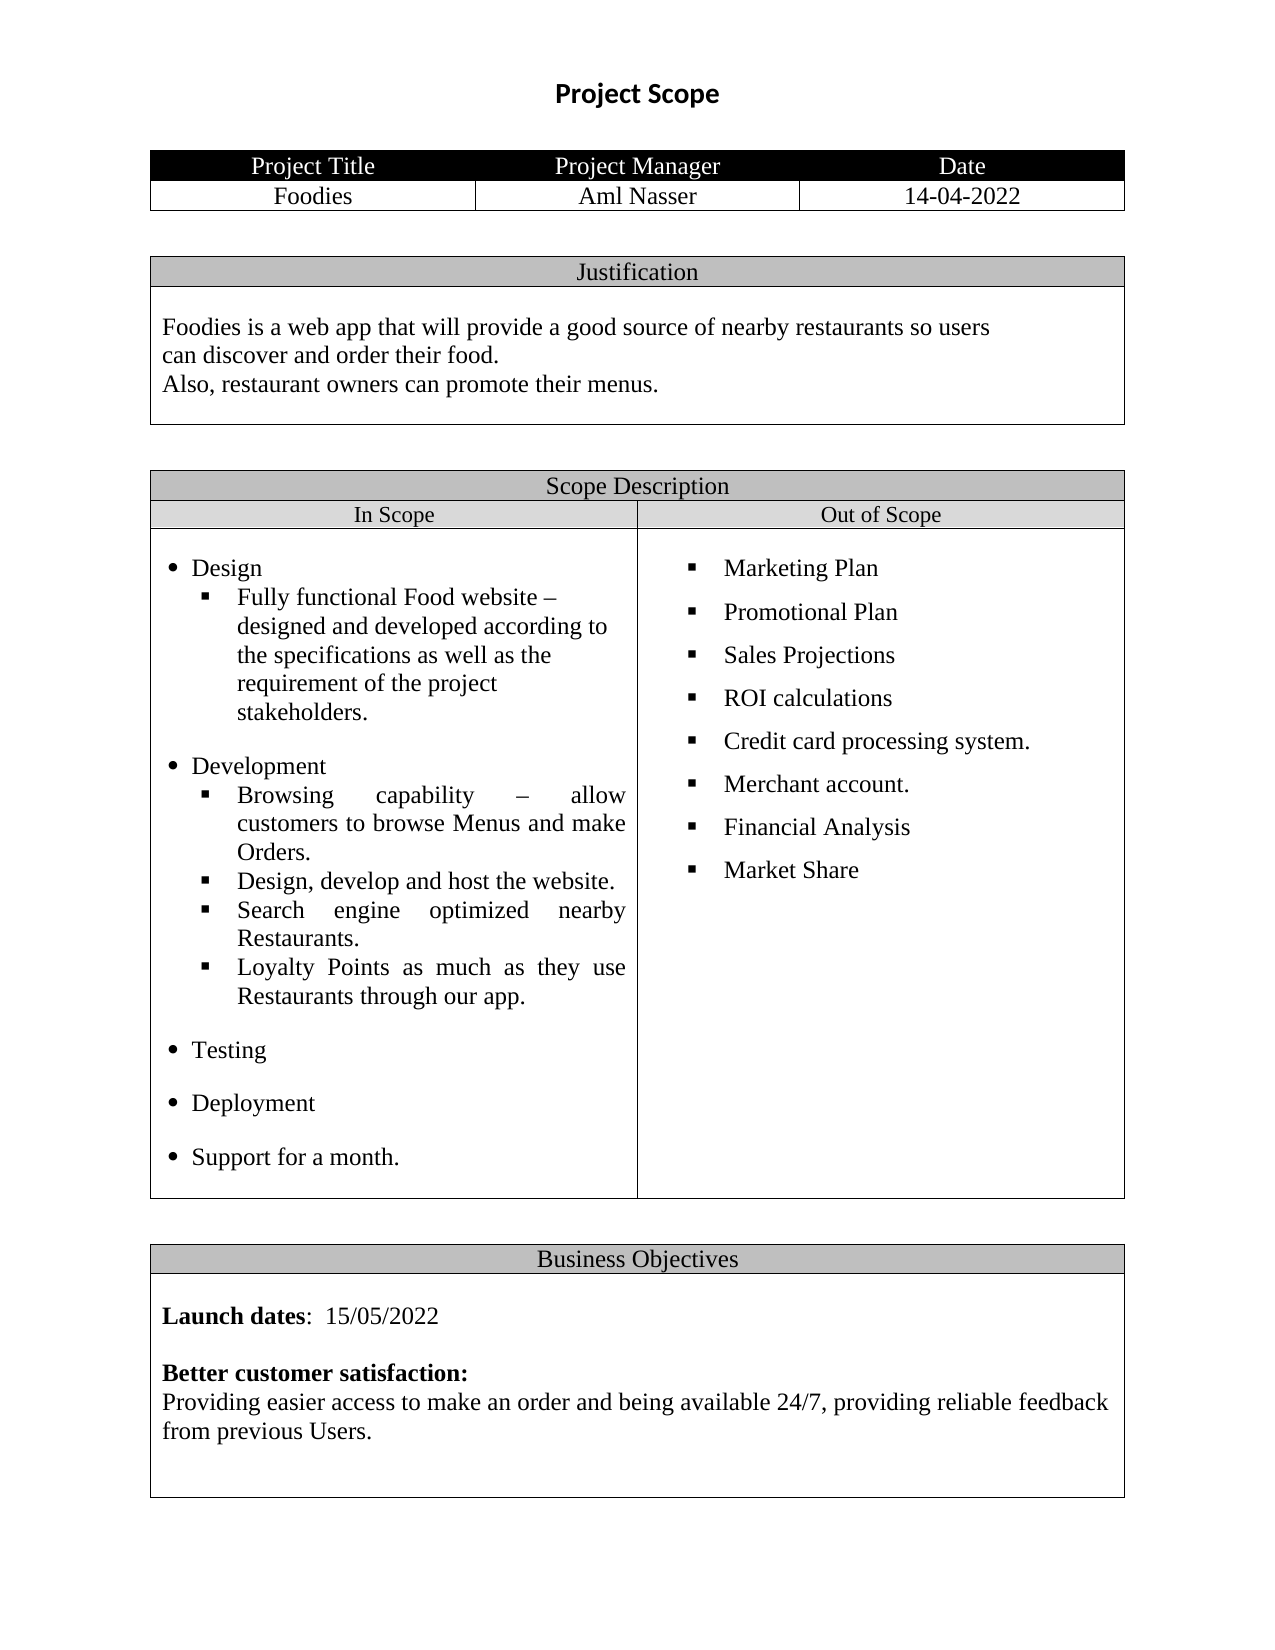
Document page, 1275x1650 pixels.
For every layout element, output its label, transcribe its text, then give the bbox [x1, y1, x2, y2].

table_cell Out of Scope [638, 501, 1124, 527]
table_cell Foodies [151, 181, 475, 209]
table_cell Marketing Plan Promotional Plan Sales Projections ROI calculations Credit card processing system. Merchant account. Financial Analysis Market Share [638, 529, 1124, 1197]
table_cell Launch dates: 15/05/2022 Better customer satisfaction: Providing easier access to make an order and being available 24/7, providing reliable feedback from previous Users. [151, 1274, 1124, 1497]
table_cell Foodies is a web app that will provide a good source of nearby restaurants so users can discover and order their food. Also, restaurant owners can promote their menus. [151, 287, 1124, 424]
table_header Project Title [151, 151, 475, 180]
table_cell Design Fully functional Food website – designed and developed according to the specifications as well as the requirement of the project stakeholders. Development Browsing capability – allow customers to browse Menus and make Orders. Design, develop and host the website. Search engine optimized nearby Restaurants. Loyalty Points as much as they use Restaurants through our app. Testing Deployment Support for a month. [151, 529, 637, 1197]
table_cell In Scope [151, 501, 637, 527]
table_header Business Objectives [151, 1245, 1124, 1273]
table_cell 14-04-2022 [800, 181, 1124, 209]
table_header Project Manager [476, 151, 799, 180]
table_cell Aml Nasser [476, 181, 799, 209]
table_header Date [800, 151, 1124, 180]
table_header Scope Description [151, 471, 1124, 500]
table_header Justification [151, 257, 1124, 286]
